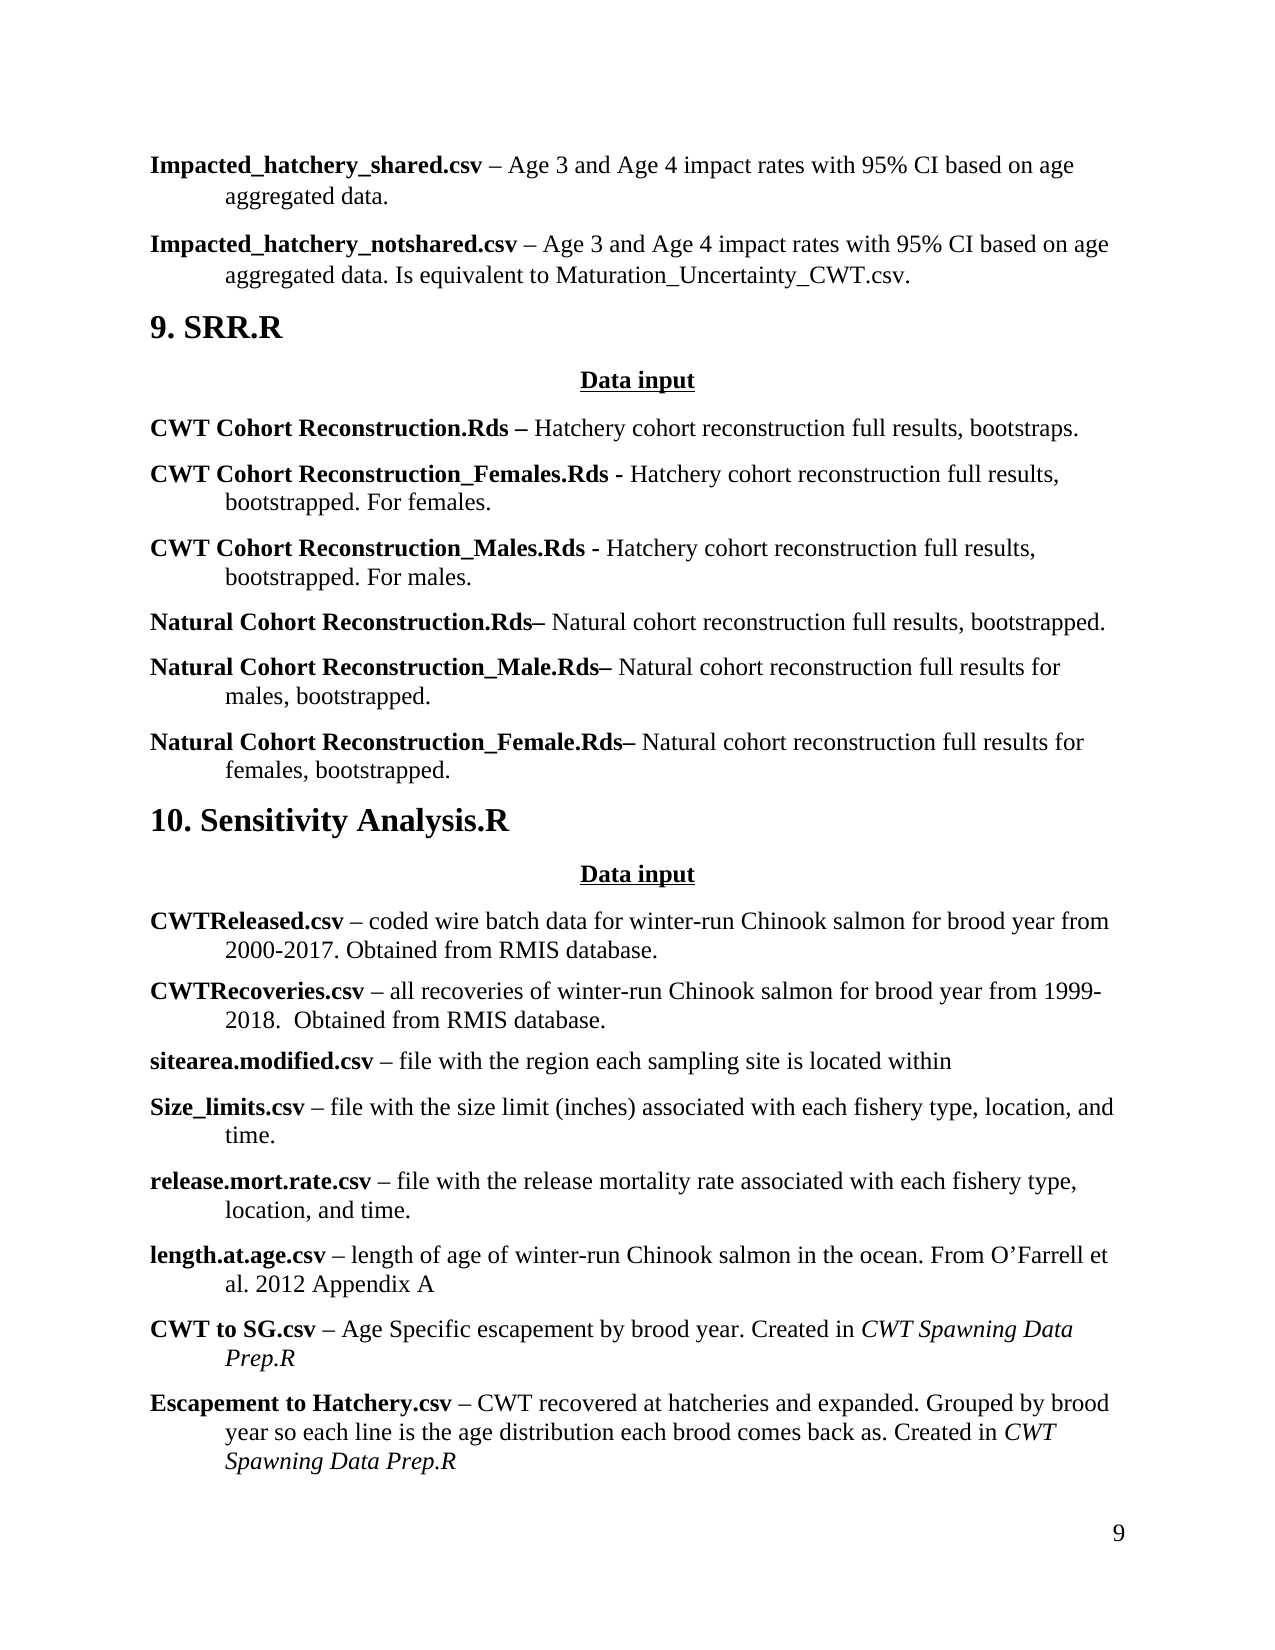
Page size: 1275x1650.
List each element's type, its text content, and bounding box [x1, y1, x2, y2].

text sitearea.modified.csv – file with the region each sampling site is located within [150, 1046, 1125, 1075]
text Natural Cohort Reconstruction.Rds– Natural cohort reconstruction full results, bootstrapped. [150, 607, 1125, 636]
text Natural Cohort Reconstruction_Male.Rds– Natural cohort reconstruction full results for males, bootstrapped. [150, 652, 1125, 710]
text Impacted_hatchery_shared.csv – Age 3 and Age 4 impact rates with 95% CI based on age aggregated data. [150, 150, 1125, 210]
text CWT Cohort Reconstruction.Rds – Hatchery cohort reconstruction full results, bootstraps. [150, 413, 1125, 442]
text 9. SRR.R [150, 307, 1125, 346]
text Impacted_hatchery_notshared.csv – Age 3 and Age 4 impact rates with 95% CI based on age aggregated data. Is equivalent to Maturation_Uncertainty_CWT.csv. [150, 229, 1125, 288]
text Natural Cohort Reconstruction_Female.Rds– Natural cohort reconstruction full results for females, bootstrapped. [150, 727, 1125, 784]
text Data input [150, 366, 1125, 394]
text 10. Sensitivity Analysis.R [150, 801, 1125, 839]
text length.at.age.csv – length of age of winter-run Chinook salmon in the ocean. From O’Farrell et al. 2012 Appendix A [150, 1240, 1125, 1298]
text CWTRecoveries.csv – all recoveries of winter-run Chinook salmon for brood year from 1999-2018. Obtained from RMIS database. [150, 976, 1125, 1034]
text CWT to SG.csv – Age Specific escapement by brood year. Created in CWT Spawning Data Prep.R [150, 1314, 1125, 1372]
text Size_limits.csv – file with the size limit (inches) associated with each fishery type, location, and time. [150, 1092, 1125, 1149]
text CWT Cohort Reconstruction_Females.Rds - Hatchery cohort reconstruction full results, bootstrapped. For females. [150, 459, 1125, 516]
text CWTReleased.csv – coded wire batch data for winter-run Chinook salmon for brood year from 2000-2017. Obtained from RMIS database. [150, 906, 1125, 964]
text CWT Cohort Reconstruction_Males.Rds - Hatchery cohort reconstruction full results, bootstrapped. For males. [150, 533, 1125, 590]
text release.mort.rate.csv – file with the release mortality rate associated with each fishery type, location, and time. [150, 1166, 1125, 1223]
text Data input [150, 859, 1125, 887]
text Escapement to Hatchery.csv – CWT recovered at hatcheries and expanded. Grouped by brood year so each line is the age distribution each brood comes back as. Created in CWT Spawning Data Prep.R [150, 1388, 1125, 1475]
